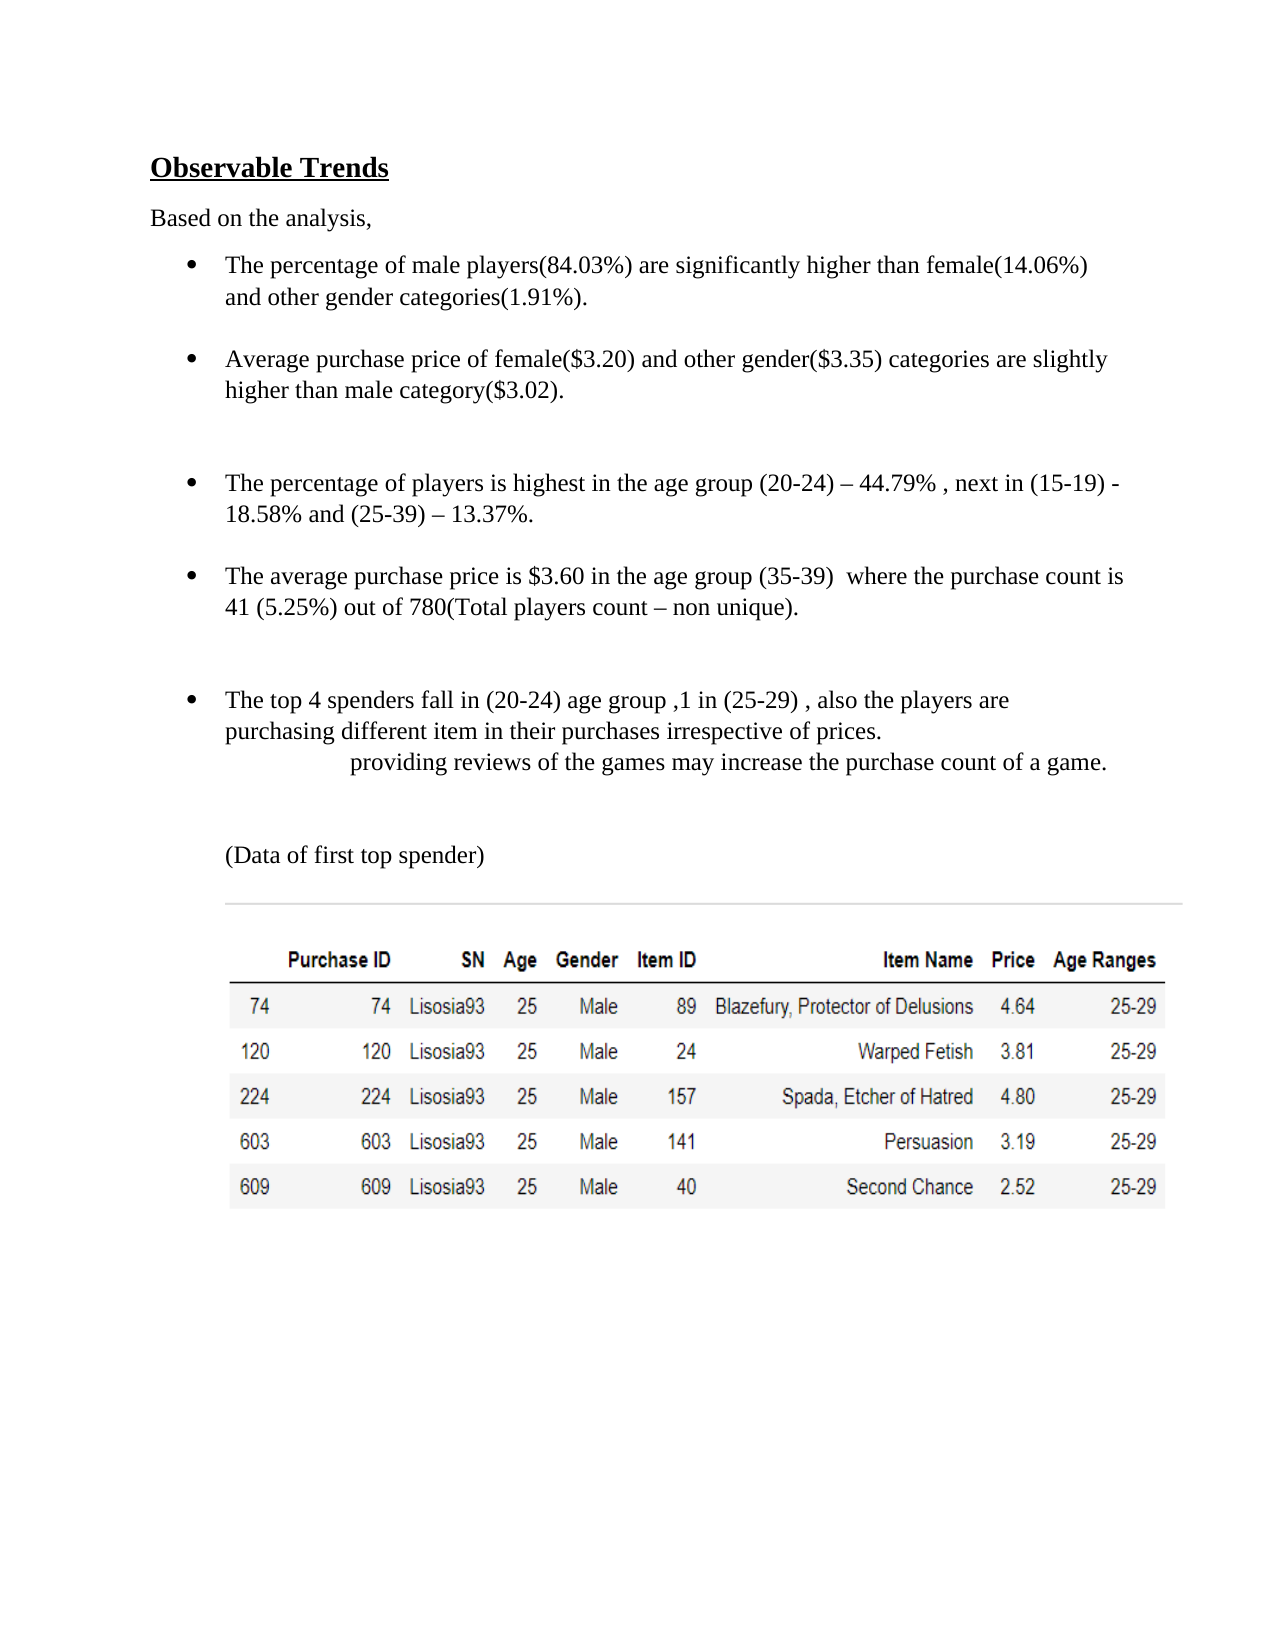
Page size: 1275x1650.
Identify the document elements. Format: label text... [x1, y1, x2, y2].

list The average purchase price is $3.60 in the age group (35-39) where the purchase count is 41 (5.25%) out of 780(Total players count – non unique). [187, 561, 1125, 621]
picture [225, 902, 1183, 1225]
list providing reviews of the games may increase the purchase count of a game. [225, 747, 1125, 776]
text Based on the analysis, [150, 203, 1125, 232]
list (Data of first top spender) [225, 840, 1125, 869]
list The top 4 spenders fall in (20-24) age group ,1 in (25-29) , also the players are purchasing different item in their purchases irrespective of prices. [187, 685, 1125, 745]
list Average purchase price of female($3.20) and other gender($3.35) categories are slightly higher than male category($3.02). [187, 344, 1125, 403]
list The percentage of male players(84.03%) are significantly higher than female(14.06%) and other gender categories(1.91%). [187, 251, 1125, 310]
text Observable Trends [150, 150, 1125, 183]
list The percentage of players is highest in the age group (20-24) – 44.79% , next in (15-19) -18.58% and (25-39) – 13.37%. [187, 468, 1125, 528]
